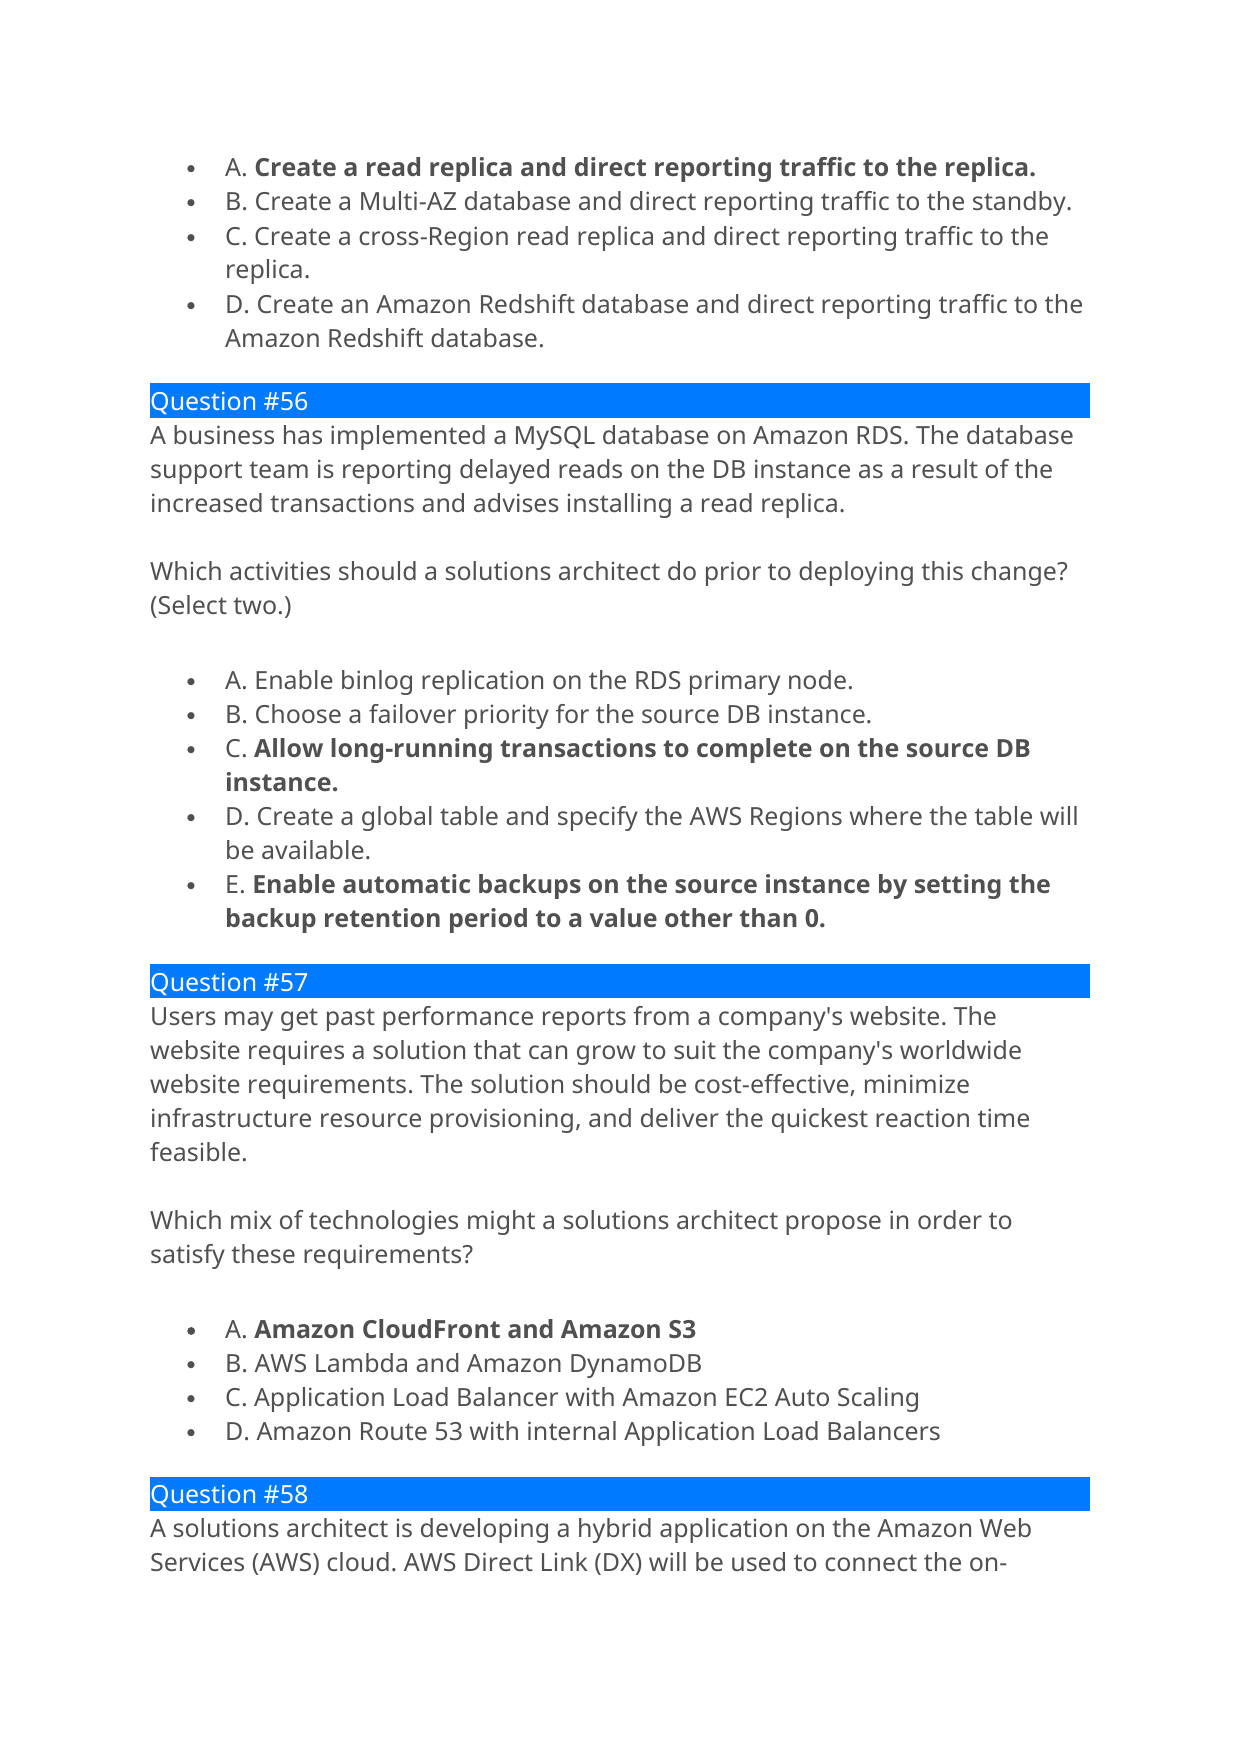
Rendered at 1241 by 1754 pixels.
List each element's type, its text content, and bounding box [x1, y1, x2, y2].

list A. Create a read replica and direct reporting traffic to the replica. [187, 150, 1090, 184]
list E. Enable automatic backups on the source instance by setting the backup retention period to a value other than 0. [187, 867, 1090, 935]
text Users may get past performance reports from a company's website. The website requires a solution that can grow to suit the company's worldwide website requirements. The solution should be cost-effective, minimize infrastructure resource provisioning, and deliver the quickest reaction time feasible. Which mix of technologies might a solutions architect propose in order to satisfy these requirements? [150, 998, 1090, 1271]
text A business has implemented a MySQL database on Amazon RDS. The database support team is reporting delayed reads on the DB instance as a result of the increased transactions and advises installing a read replica. Which activities should a solutions architect do prior to deploying this change? (Select two.) [150, 418, 1090, 622]
list A. Amazon CloudFront and Amazon S3 [187, 1311, 1090, 1346]
text Question #58 [150, 1477, 1090, 1511]
list B. AWS Lambda and Amazon DynamoDB [187, 1346, 1090, 1379]
list C. Allow long-running transactions to complete on the source DB instance. [187, 731, 1090, 799]
list D. Create an Amazon Redshift database and direct reporting traffic to the Amazon Redshift database. [187, 286, 1090, 354]
text Question #56 [150, 383, 1090, 418]
list B. Create a Multi-AZ database and direct reporting traffic to the standby. [187, 184, 1090, 218]
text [150, 1511, 1090, 1579]
list B. Choose a failover priority for the source DB instance. [187, 697, 1090, 731]
list D. Amazon Route 53 with internal Application Load Balancers [187, 1414, 1090, 1448]
list C. Create a cross-Region read replica and direct reporting traffic to the replica. [187, 218, 1090, 286]
list D. Create a global table and specify the AWS Regions where the table will be available. [187, 799, 1090, 867]
list A. Enable binlog replication on the RDS primary node. [187, 663, 1090, 697]
text Question #57 [150, 964, 1090, 998]
list C. Application Load Balancer with Amazon EC2 Auto Scaling [187, 1379, 1090, 1414]
